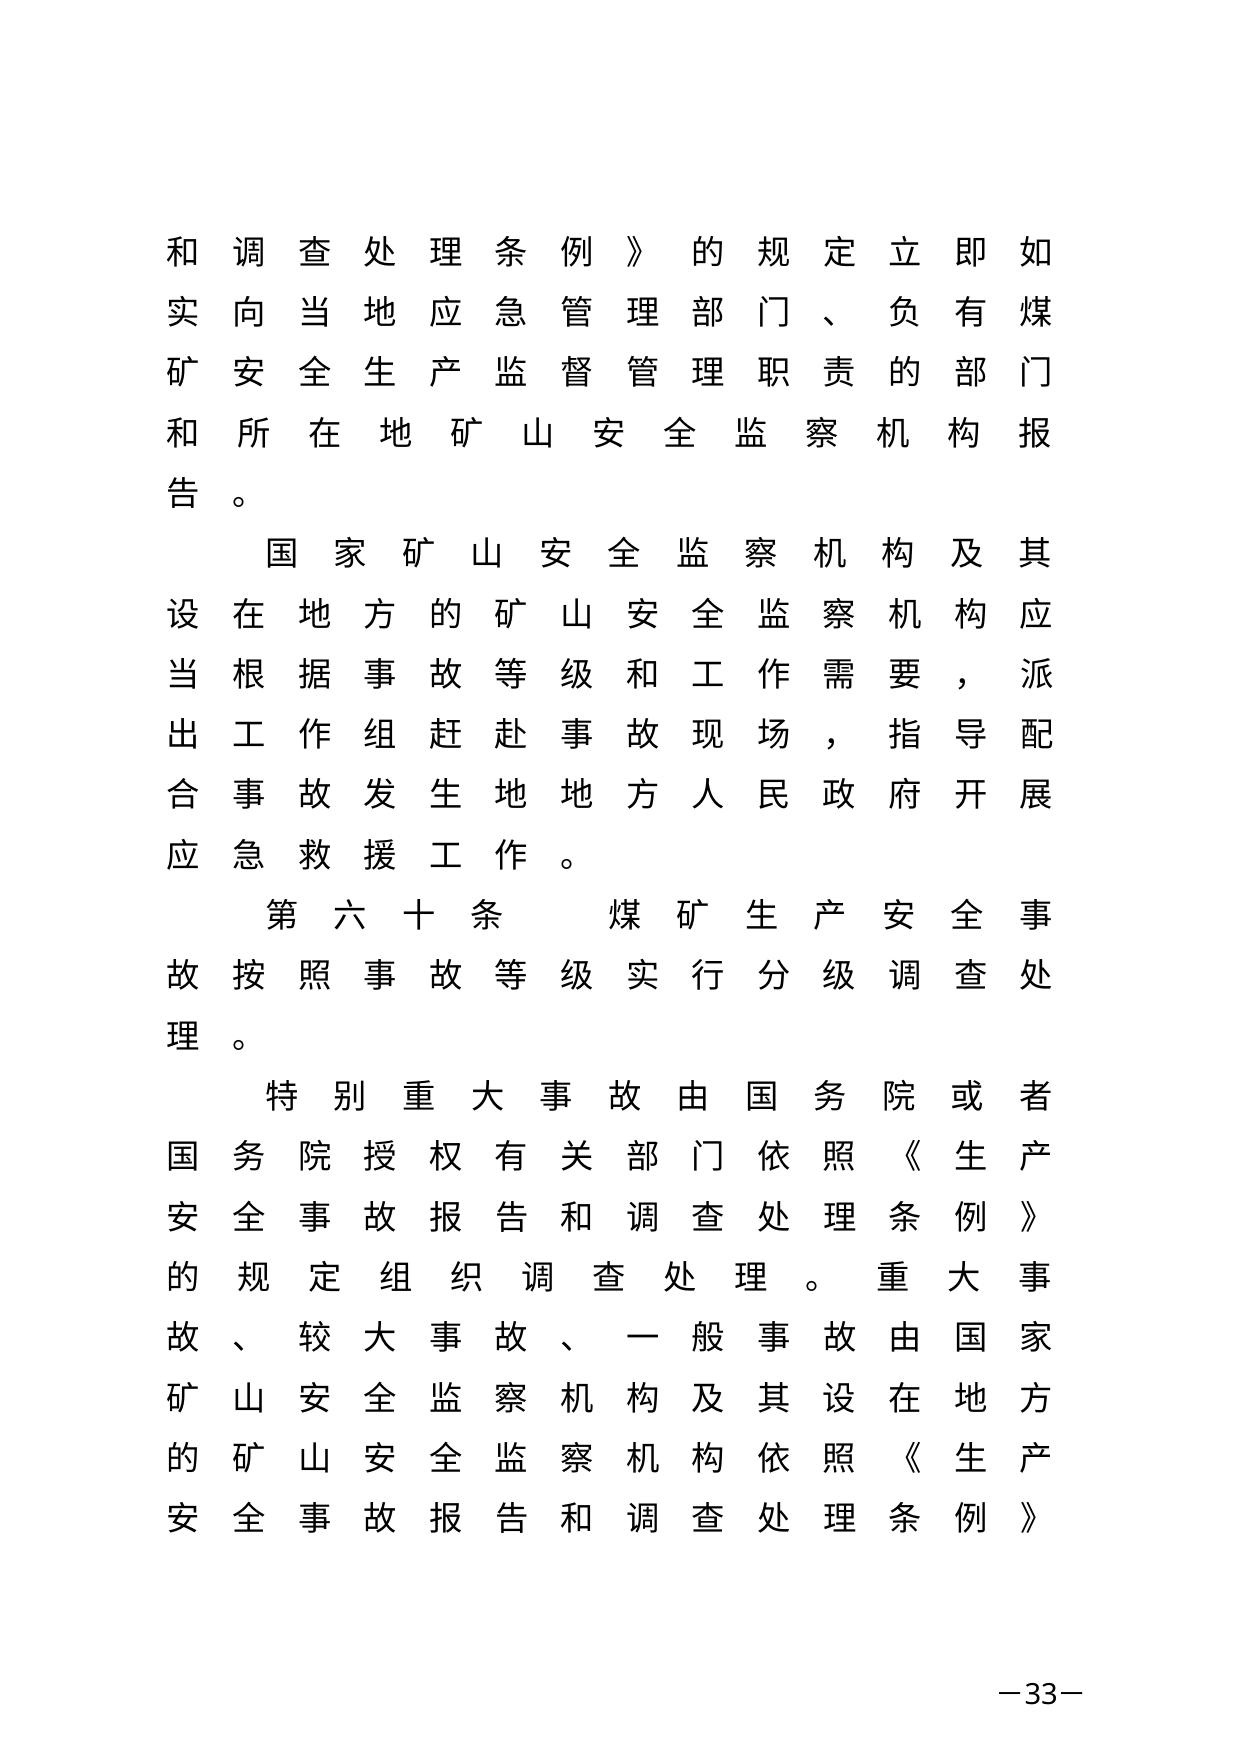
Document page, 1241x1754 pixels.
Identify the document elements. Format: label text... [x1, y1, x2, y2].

text 国家矿山安全监察机构及其设在地方的矿山安全监察机构应当根据事故等级和工作需要，派出工作组赶赴事故现场，指导配合事故发生地地方人民政府开展应急救援工作。 [167, 521, 1085, 883]
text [167, 219, 1085, 521]
text 第六十条 煤矿生产安全事故按照事故等级实行分级调查处理。 [167, 883, 1085, 1064]
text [167, 1064, 1085, 1546]
